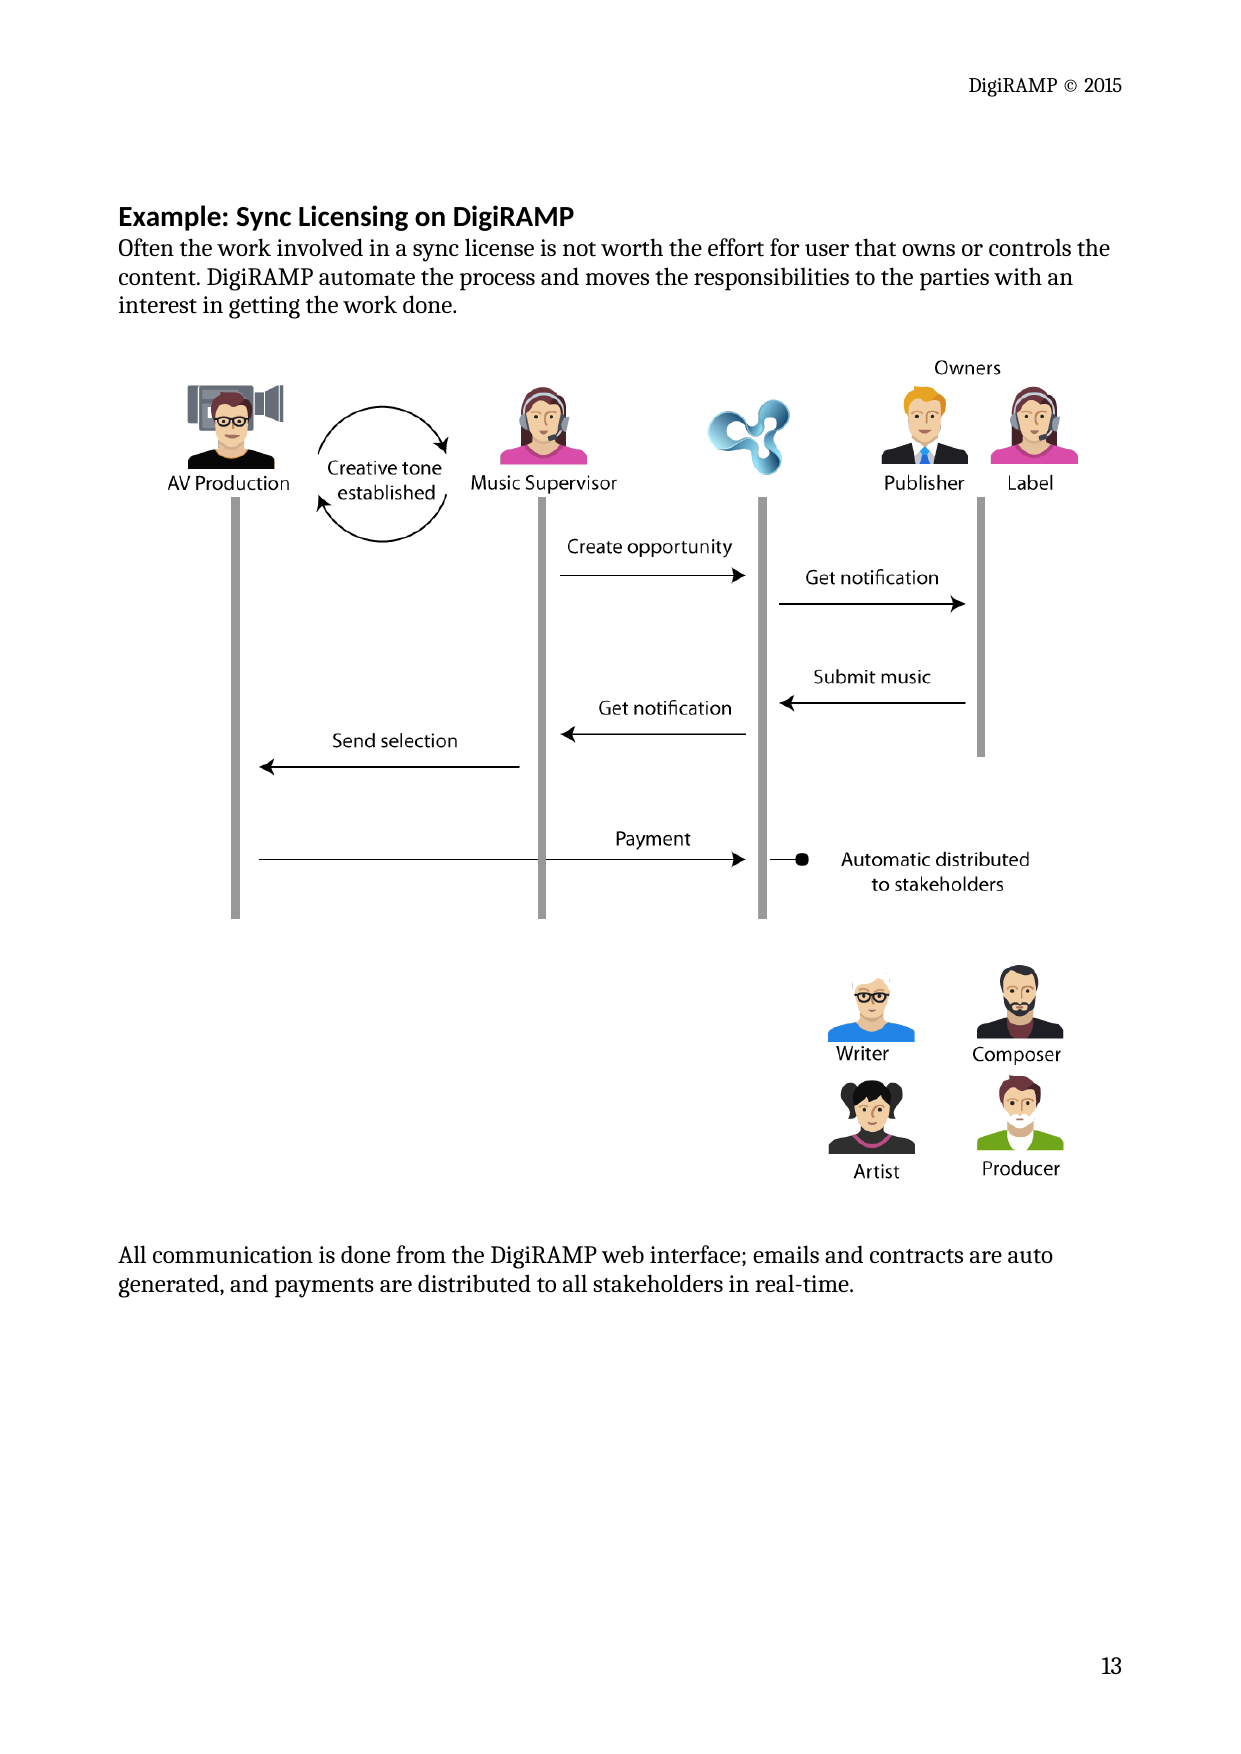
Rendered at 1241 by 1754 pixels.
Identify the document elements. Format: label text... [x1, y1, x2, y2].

text All communication is done from the DigiRAMP web interface; emails and contracts are auto generated, and payments are distributed to all stakeholders in real-time. [118, 1241, 1122, 1298]
subtitle Example: Sync Licensing on DigiRAMP [118, 198, 1122, 234]
picture [118, 348, 1122, 1213]
text Often the work involved in a sync license is not worth the effort for user that owns or controls the content. DigiRAMP automate the process and moves the responsibilities to the parties with an interest in getting the work done. [118, 234, 1122, 320]
